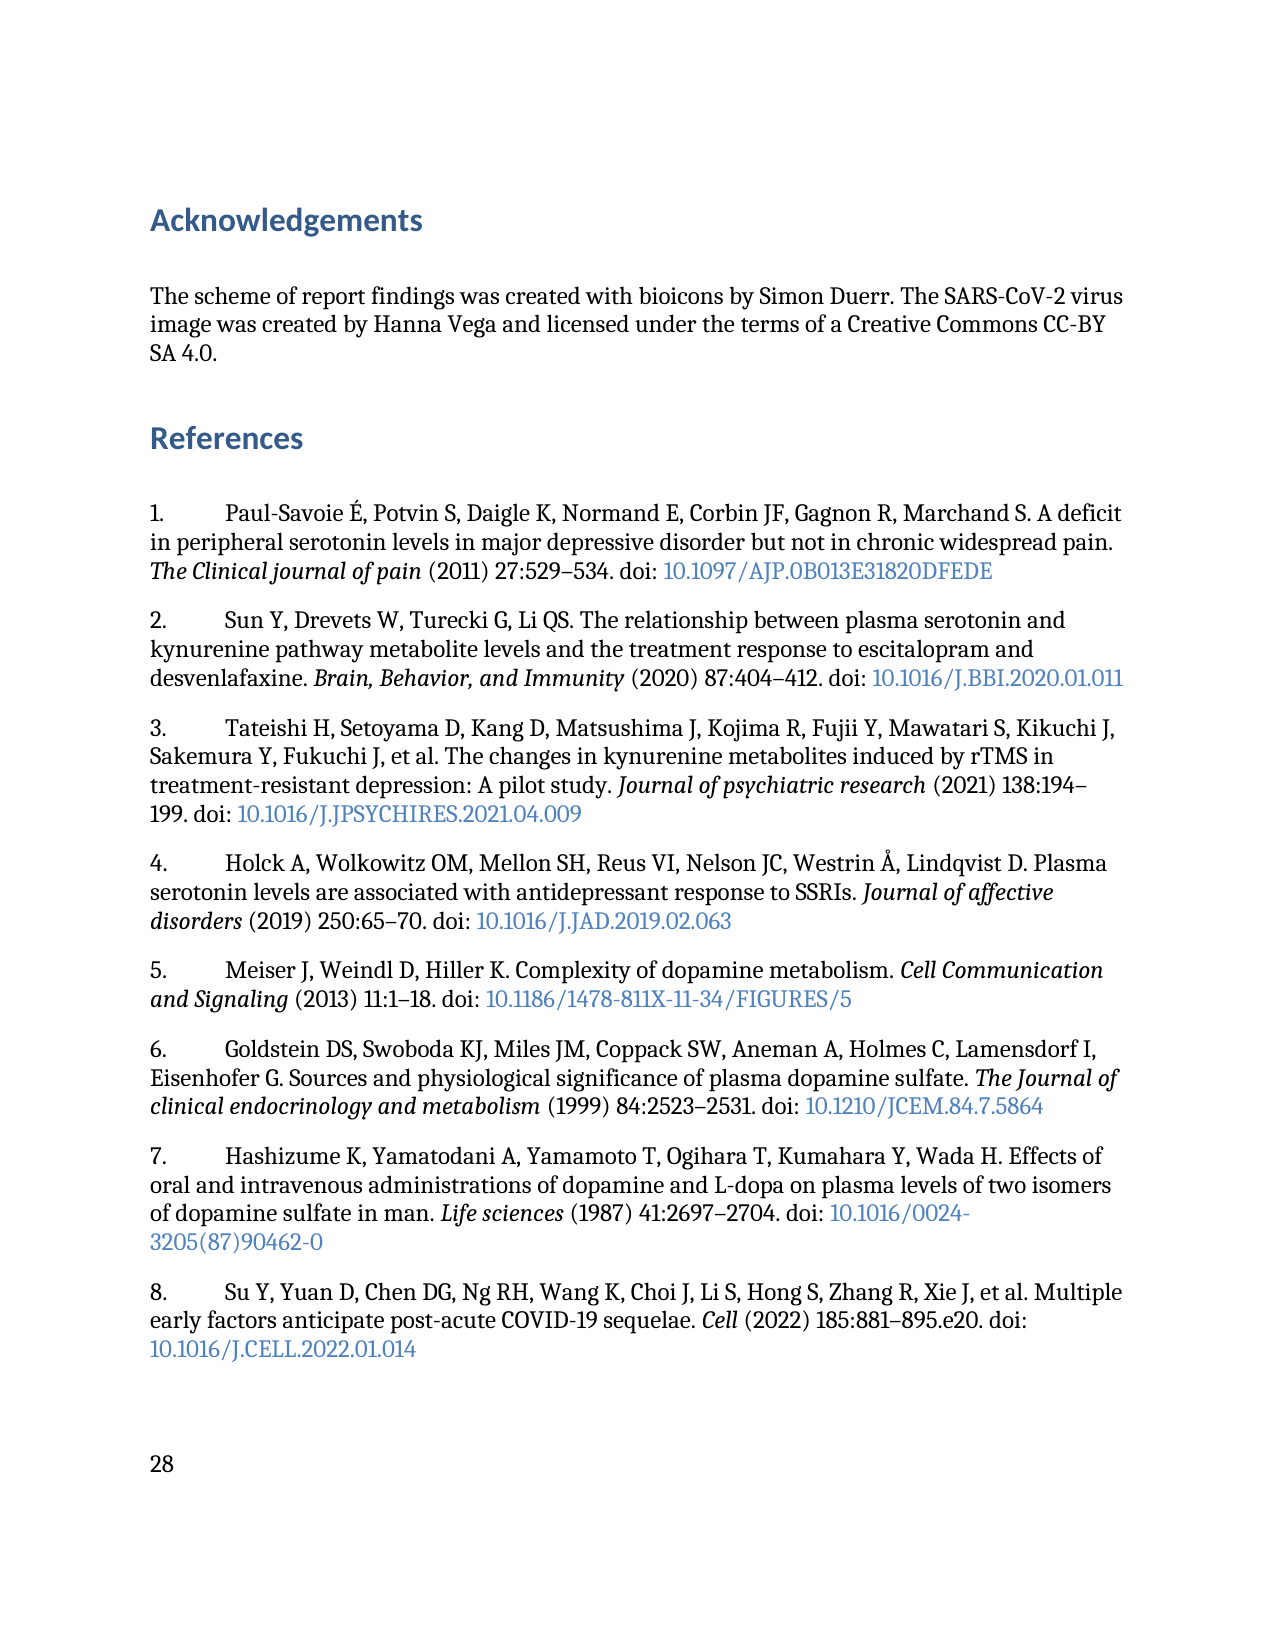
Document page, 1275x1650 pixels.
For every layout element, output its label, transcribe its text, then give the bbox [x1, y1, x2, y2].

text The scheme of report findings was created with bioicons by Simon Duerr. The SARS-CoV-2 virus image was created by Hanna Vega and licensed under the terms of a Creative Commons CC-BY SA 4.0. [150, 282, 1125, 368]
subtitle References [150, 417, 1125, 458]
text 4. Holck A, Wolkowitz OM, Mellon SH, Reus VI, Nelson JC, Westrin Å, Lindqvist D. Plasma serotonin levels are associated with antidepressant response to SSRIs. Journal of affective disorders (2019) 250:65–70. doi: 10.1016/J.JAD.2019.02.063 [150, 849, 1125, 936]
text 8. Su Y, Yuan D, Chen DG, Ng RH, Wang K, Choi J, Li S, Hong S, Zhang R, Xie J, et al. Multiple early factors anticipate post-acute COVID-19 sequelae. Cell (2022) 185:881–895.e20. doi: 10.1016/J.CELL.2022.01.014 [150, 1278, 1125, 1364]
text 1. Paul-Savoie É, Potvin S, Daigle K, Normand E, Corbin JF, Gagnon R, Marchand S. A deficit in peripheral serotonin levels in major depressive disorder but not in chronic widespread pain. The Clinical journal of pain (2011) 27:529–534. doi: 10.1097/AJP.0B013E31820DFEDE [150, 499, 1125, 586]
text 6. Goldstein DS, Swoboda KJ, Miles JM, Coppack SW, Aneman A, Holmes C, Lamensdorf I, Eisenhofer G. Sources and physiological significance of plasma dopamine sulfate. The Journal of clinical endocrinology and metabolism (1999) 84:2523–2531. doi: 10.1210/JCEM.84.7.5864 [150, 1035, 1125, 1121]
subtitle Acknowledgements [150, 199, 1125, 240]
text 7. Hashizume K, Yamatodani A, Yamamoto T, Ogihara T, Kumahara Y, Wada H. Effects of oral and intravenous administrations of dopamine and L-dopa on plasma levels of two isomers of dopamine sulfate in man. Life sciences (1987) 41:2697–2704. doi: 10.1016/0024-3205(87)90462-0 [150, 1142, 1125, 1257]
text 5. Meiser J, Weindl D, Hiller K. Complexity of dopamine metabolism. Cell Communication and Signaling (2013) 11:1–18. doi: 10.1186/1478-811X-11-34/FIGURES/5 [150, 956, 1125, 1014]
text 3. Tateishi H, Setoyama D, Kang D, Matsushima J, Kojima R, Fujii Y, Mawatari S, Kikuchi J, Sakemura Y, Fukuchi J, et al. The changes in kynurenine metabolites induced by rTMS in treatment-resistant depression: A pilot study. Journal of psychiatric research (2021) 138:194–199. doi: 10.1016/J.JPSYCHIRES.2021.04.009 [150, 713, 1125, 828]
text 2. Sun Y, Drevets W, Turecki G, Li QS. The relationship between plasma serotonin and kynurenine pathway metabolite levels and the treatment response to escitalopram and desvenlafaxine. Brain, Behavior, and Immunity (2020) 87:404–412. doi: 10.1016/J.BBI.2020.01.011 [150, 606, 1125, 693]
